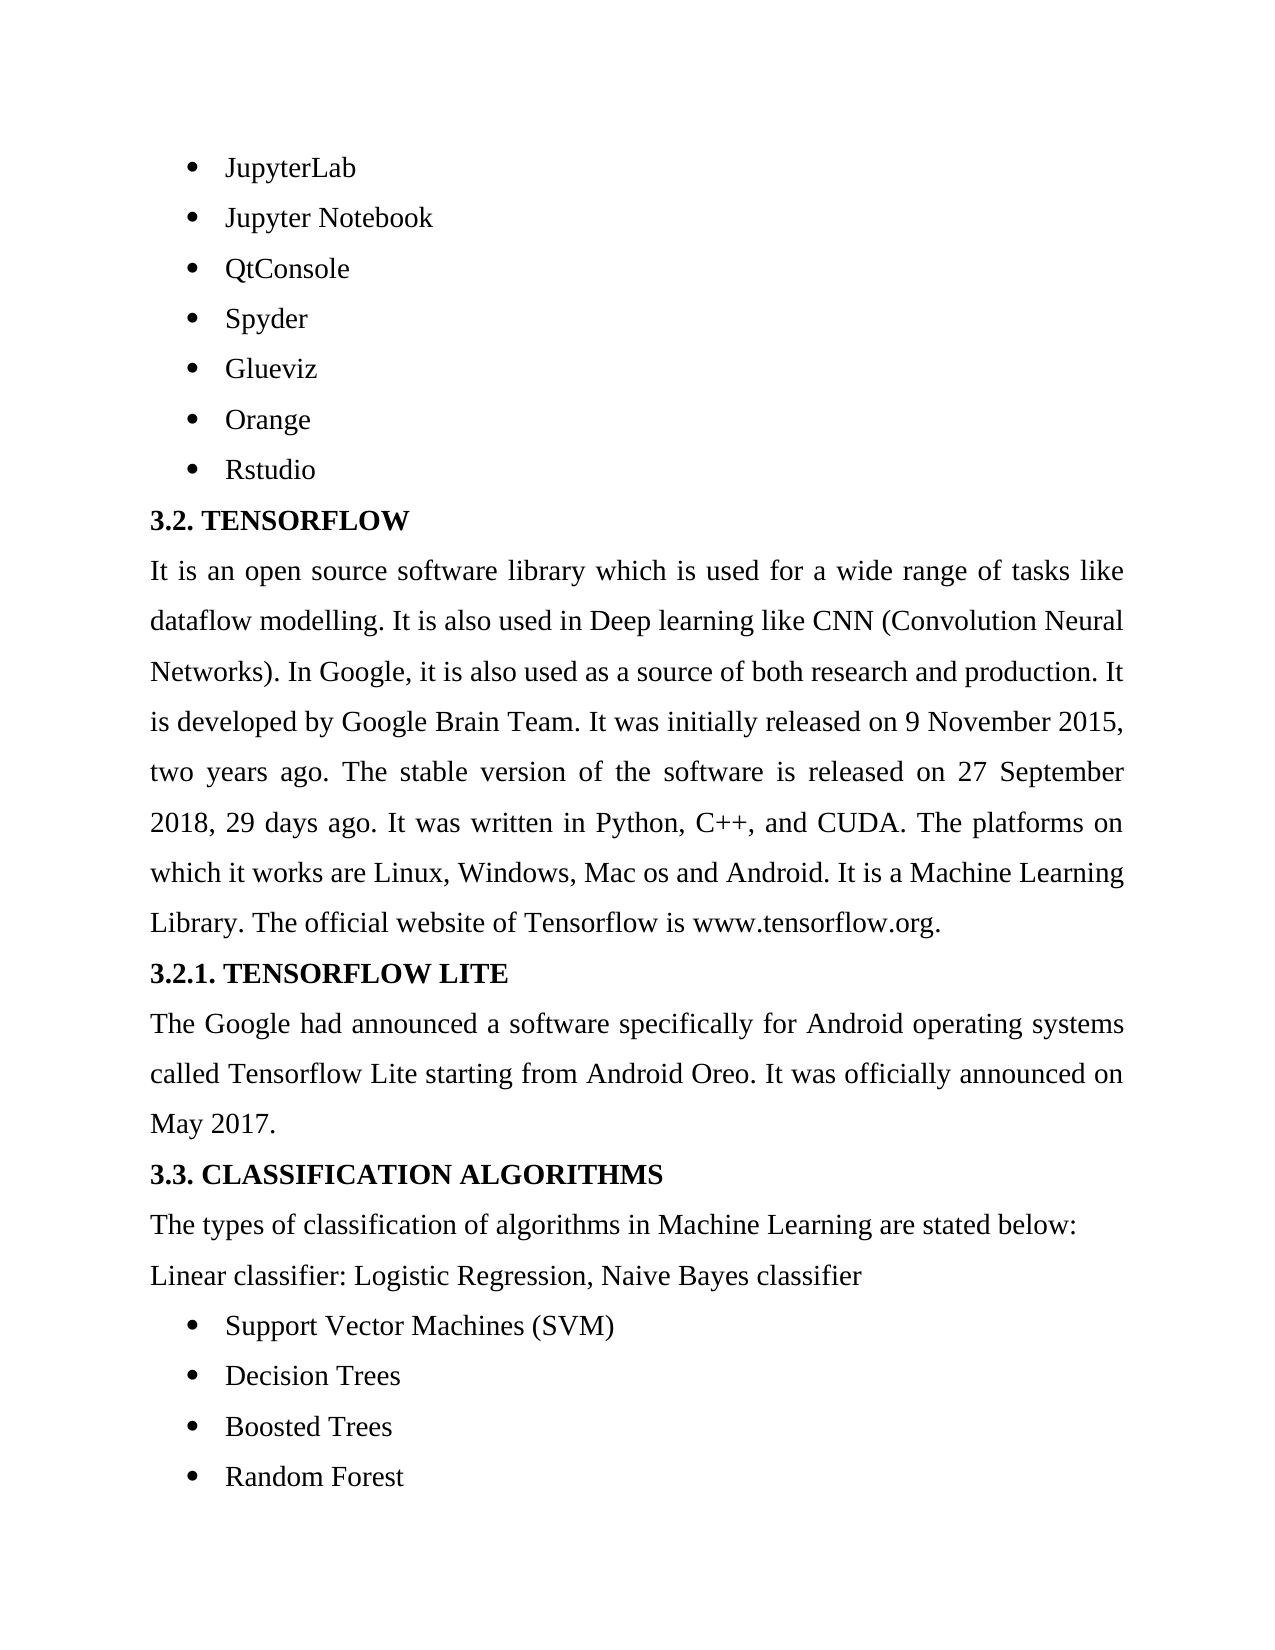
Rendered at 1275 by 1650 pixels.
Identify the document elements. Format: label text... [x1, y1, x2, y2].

text 3.2.1. TENSORFLOW LITE [150, 956, 1125, 989]
text Linear classifier: Logistic Regression, Naive Bayes classifier [150, 1258, 1125, 1291]
list Random Forest [187, 1459, 1125, 1493]
list Spyder [187, 301, 1125, 335]
list Decision Trees [187, 1358, 1125, 1392]
list Orange [187, 402, 1125, 436]
text The types of classification of algorithms in Machine Learning are stated below: [150, 1207, 1125, 1241]
text 3.3. CLASSIFICATION ALGORITHMS [150, 1157, 1125, 1191]
text 3.2. TENSORFLOW [150, 503, 1125, 536]
text The Google had announced a software specifically for Android operating systems called Tensorflow Lite starting from Android Oreo. It was officially announced on May 2017. [150, 1006, 1125, 1140]
list QtConsole [187, 251, 1125, 284]
list Support Vector Machines (SVM) [187, 1308, 1125, 1342]
list Boosted Trees [187, 1409, 1125, 1442]
list Jupyter Notebook [187, 200, 1125, 234]
text It is an open source software library which is used for a wide range of tasks like dataflow modelling. It is also used in Deep learning like CNN (Convolution Neural Networks). In Google, it is also used as a source of both research and production. It is developed by Google Brain Team. It was initially released on 9 November 2015, two years ago. The stable version of the software is released on 27 September 2018, 29 days ago. It was written in Python, C++, and CUDA. The platforms on which it works are Linux, Windows, Mac os and Android. It is a Machine Learning Library. The official website of Tensorflow is www.tensorflow.org. [150, 553, 1125, 939]
list JupyterLab [187, 150, 1125, 184]
list Glueviz [187, 352, 1125, 385]
list Rstudio [187, 452, 1125, 486]
